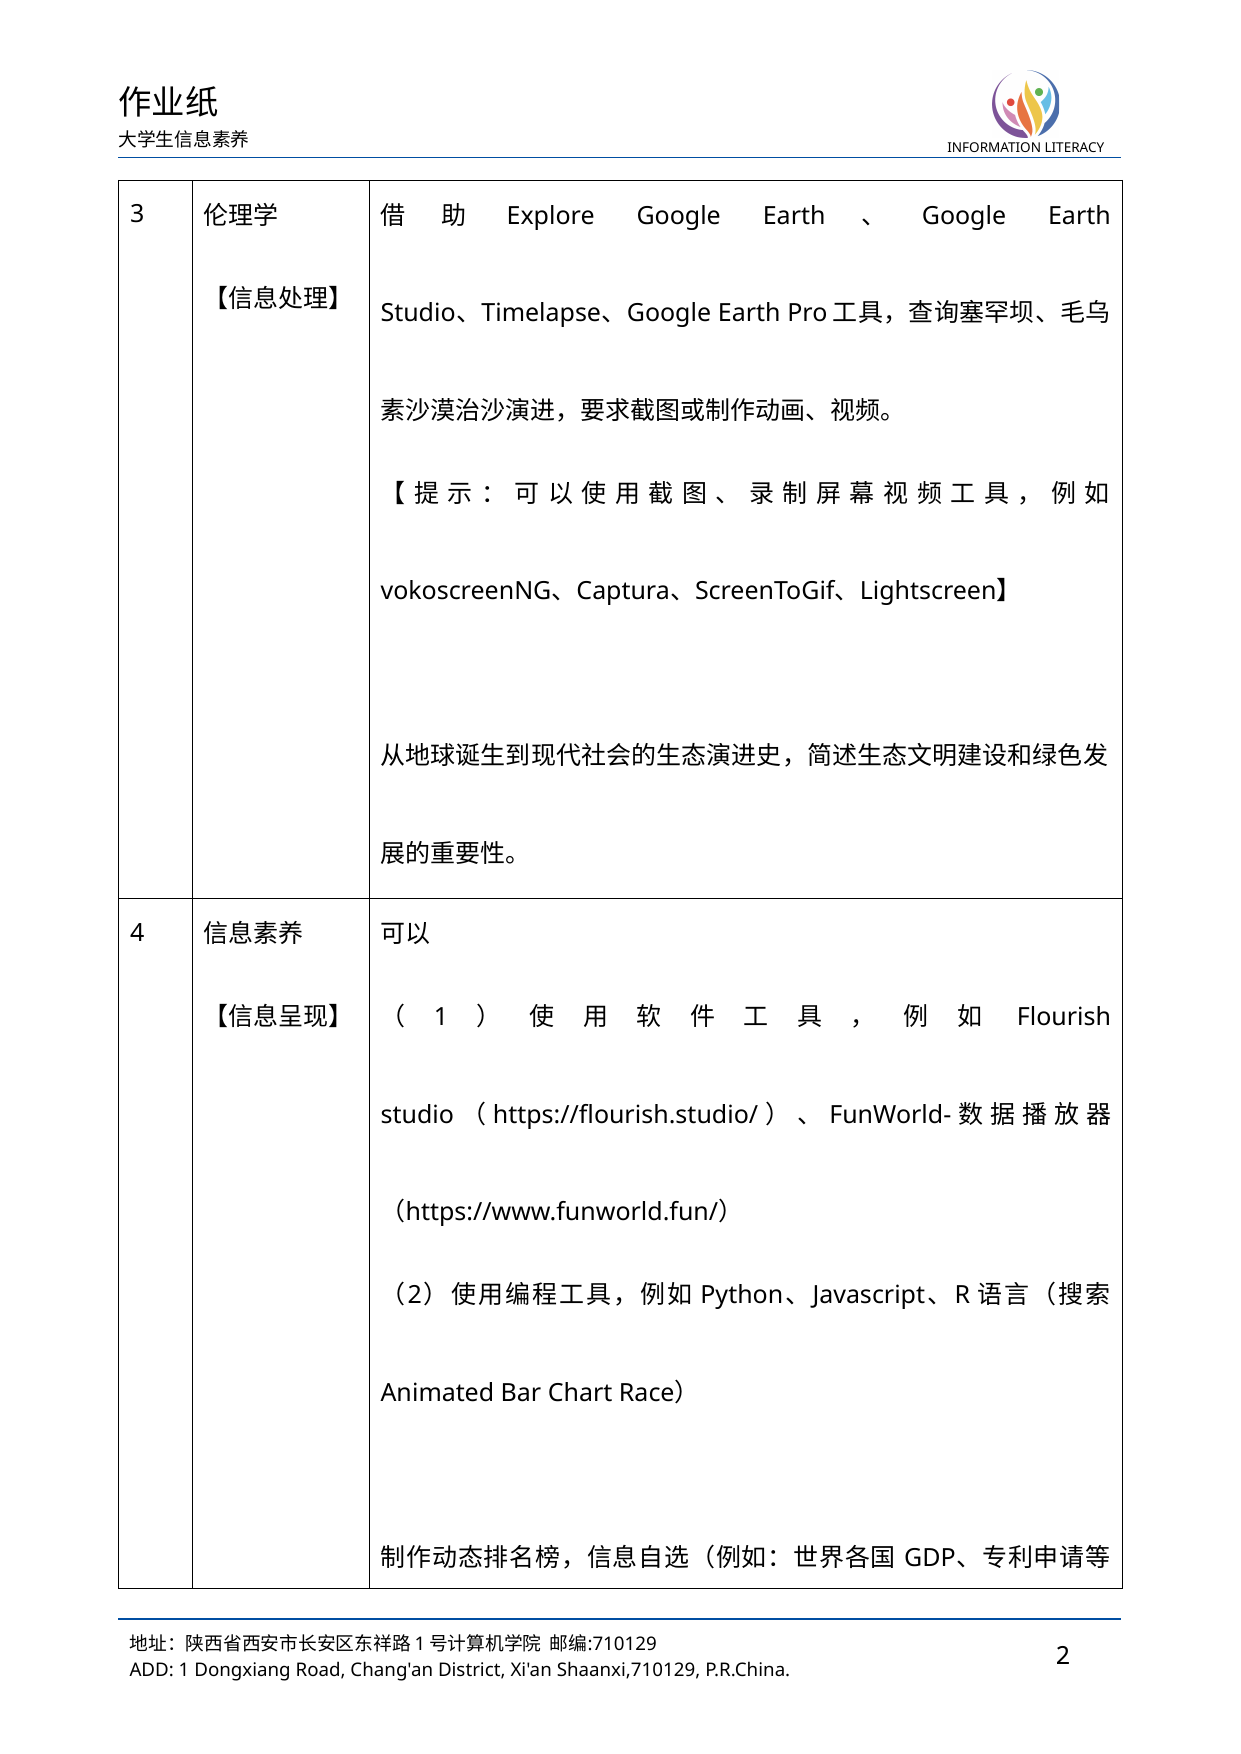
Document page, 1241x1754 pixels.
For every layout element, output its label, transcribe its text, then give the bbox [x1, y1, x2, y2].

table_cell 借助Explore Google Earth、Google Earth Studio、Timelapse、Google Earth Pro工具，查询塞罕坝、毛乌素沙漠治沙演进，要求截图或制作动画、视频。 【提示：可以使用截图、录制屏幕视频工具，例如vokoscreenNG、Captura、ScreenToGif、Lightscreen】 从地球诞生到现代社会的生态演进史，简述生态文明建设和绿色发展的重要性。 [370, 181, 1122, 898]
table_cell 伦理学 【信息处理】 [193, 181, 369, 898]
table_cell 信息素养 【信息呈现】 [193, 899, 369, 1588]
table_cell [370, 899, 1122, 1588]
table_cell 4 [119, 899, 192, 1588]
picture [992, 70, 1060, 138]
table_cell 3 [119, 181, 192, 898]
